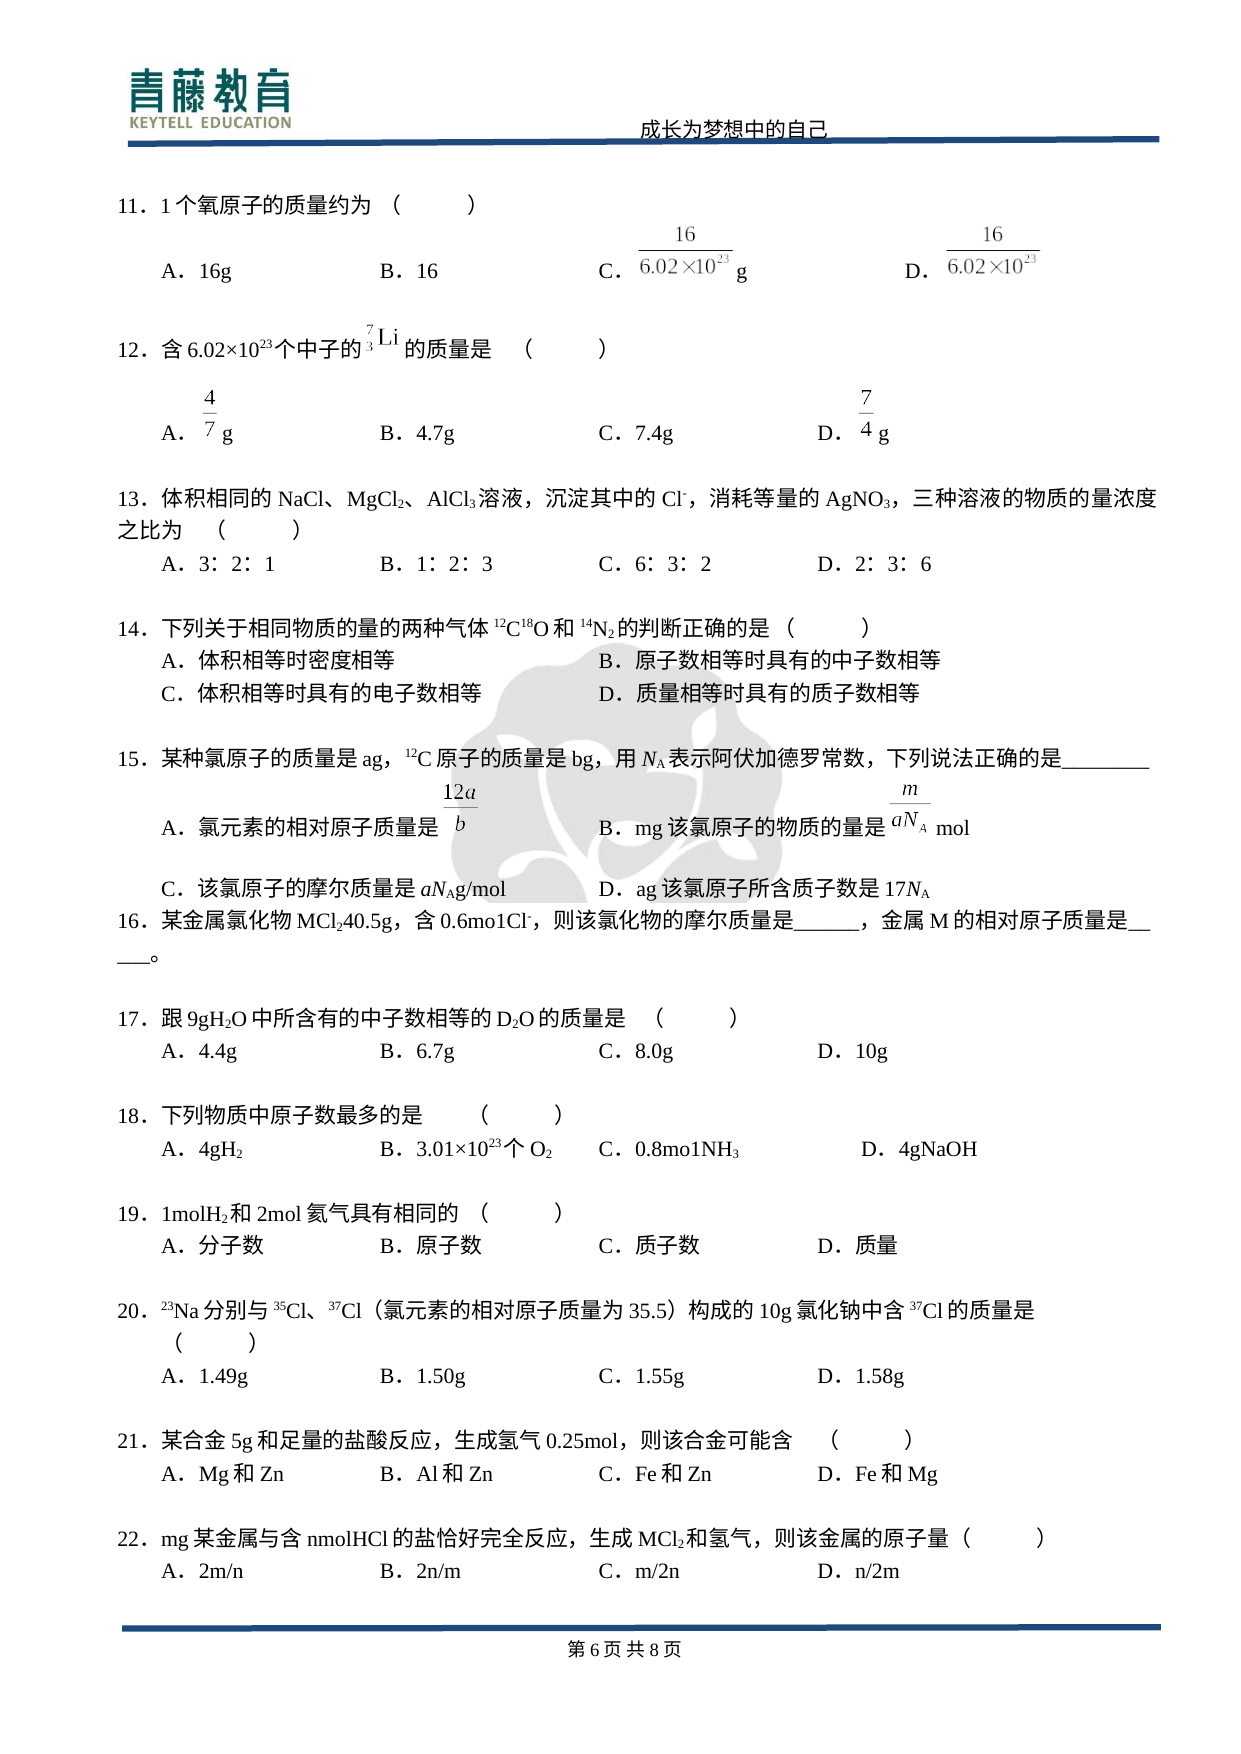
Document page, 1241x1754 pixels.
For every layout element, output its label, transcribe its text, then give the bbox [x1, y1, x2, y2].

picture [113, 51, 303, 134]
text A．16g B．16 C．g D． [117, 221, 1159, 286]
text A．2m/n B．2n/m C．m/2n D．n/2m [117, 1553, 1159, 1586]
text 18．下列物质中原子数最多的是 （ ） [117, 1098, 1159, 1131]
text A．分子数 B．原子数 C．质子数 D．质量 [117, 1228, 1159, 1261]
text 16．某金属氯化物MCl240.5g，含0.6mo1Cl-，则该氯化物的摩尔质量是______，金属M的相对原子质量是_____。 [117, 903, 1159, 968]
text 11．1个氧原子的质量约为 （ ） [117, 188, 1159, 221]
text A．4.4g B．6.7g C．8.0g D．10g [117, 1033, 1159, 1066]
text A．g B．4.7g C．7.4g D．g [117, 383, 1159, 448]
text 20．23Na分别与35Cl、37Cl（氯元素的相对原子质量为35.5）构成的10g氯化钠中含37Cl的质量是 [117, 1293, 1159, 1326]
list （ ） [161, 1326, 1159, 1358]
text 13．体积相同的NaCl、MgCl2、AlCl3溶液，沉淀其中的Cl-，消耗等量的AgNO3，三种溶液的物质的量浓度之比为 （ ） [117, 481, 1159, 546]
text 15．某种氯原子的质量是ag，12C原子的质量是bg，用NA表示阿伏加德罗常数，下列说法正确的是________ [117, 741, 1159, 773]
text C．该氯原子的摩尔质量是aNAg/mol D．ag该氯原子所含质子数是17NA [117, 871, 1159, 903]
text 22．mg某金属与含nmolHCl的盐恰好完全反应，生成MCl2和氢气，则该金属的原子量（ ） [117, 1521, 1159, 1553]
text 12．含6.02×1023个中子的的质量是 （ ） [117, 318, 1159, 383]
text A．3：2：1 B．1：2：3 C．6：3：2 D．2：3：6 [117, 546, 1159, 578]
text A．氯元素的相对原子质量是 B．mg该氯原子的物质的量是mol [117, 773, 1159, 871]
text A．4gH2 B．3.01×1023个O2 C．0.8mo1NH3 D．4gNaOH [117, 1131, 1159, 1163]
text 19．1molH2和2mol氦气具有相同的 （ ） [117, 1196, 1159, 1228]
text A．Mg和Zn B．Al和Zn C．Fe和Zn D．Fe和Mg [117, 1456, 1159, 1488]
text 14．下列关于相同物质的量的两种气体12C18O和14N2的判断正确的是 （ ） A．体积相等时密度相等 B．原子数相等时具有的中子数相等 C．体积相等时具有的电子数相等 D．质量相等时具有的质子数相等 [117, 611, 1159, 708]
text 21．某合金5g和足量的盐酸反应，生成氢气0.25mol，则该合金可能含 （ ） [117, 1423, 1159, 1456]
text A．1.49g B．1.50g C．1.55g D．1.58g [117, 1358, 1159, 1391]
text 17．跟9gH2O中所含有的中子数相等的D2O的质量是 （ ） [117, 1001, 1159, 1033]
